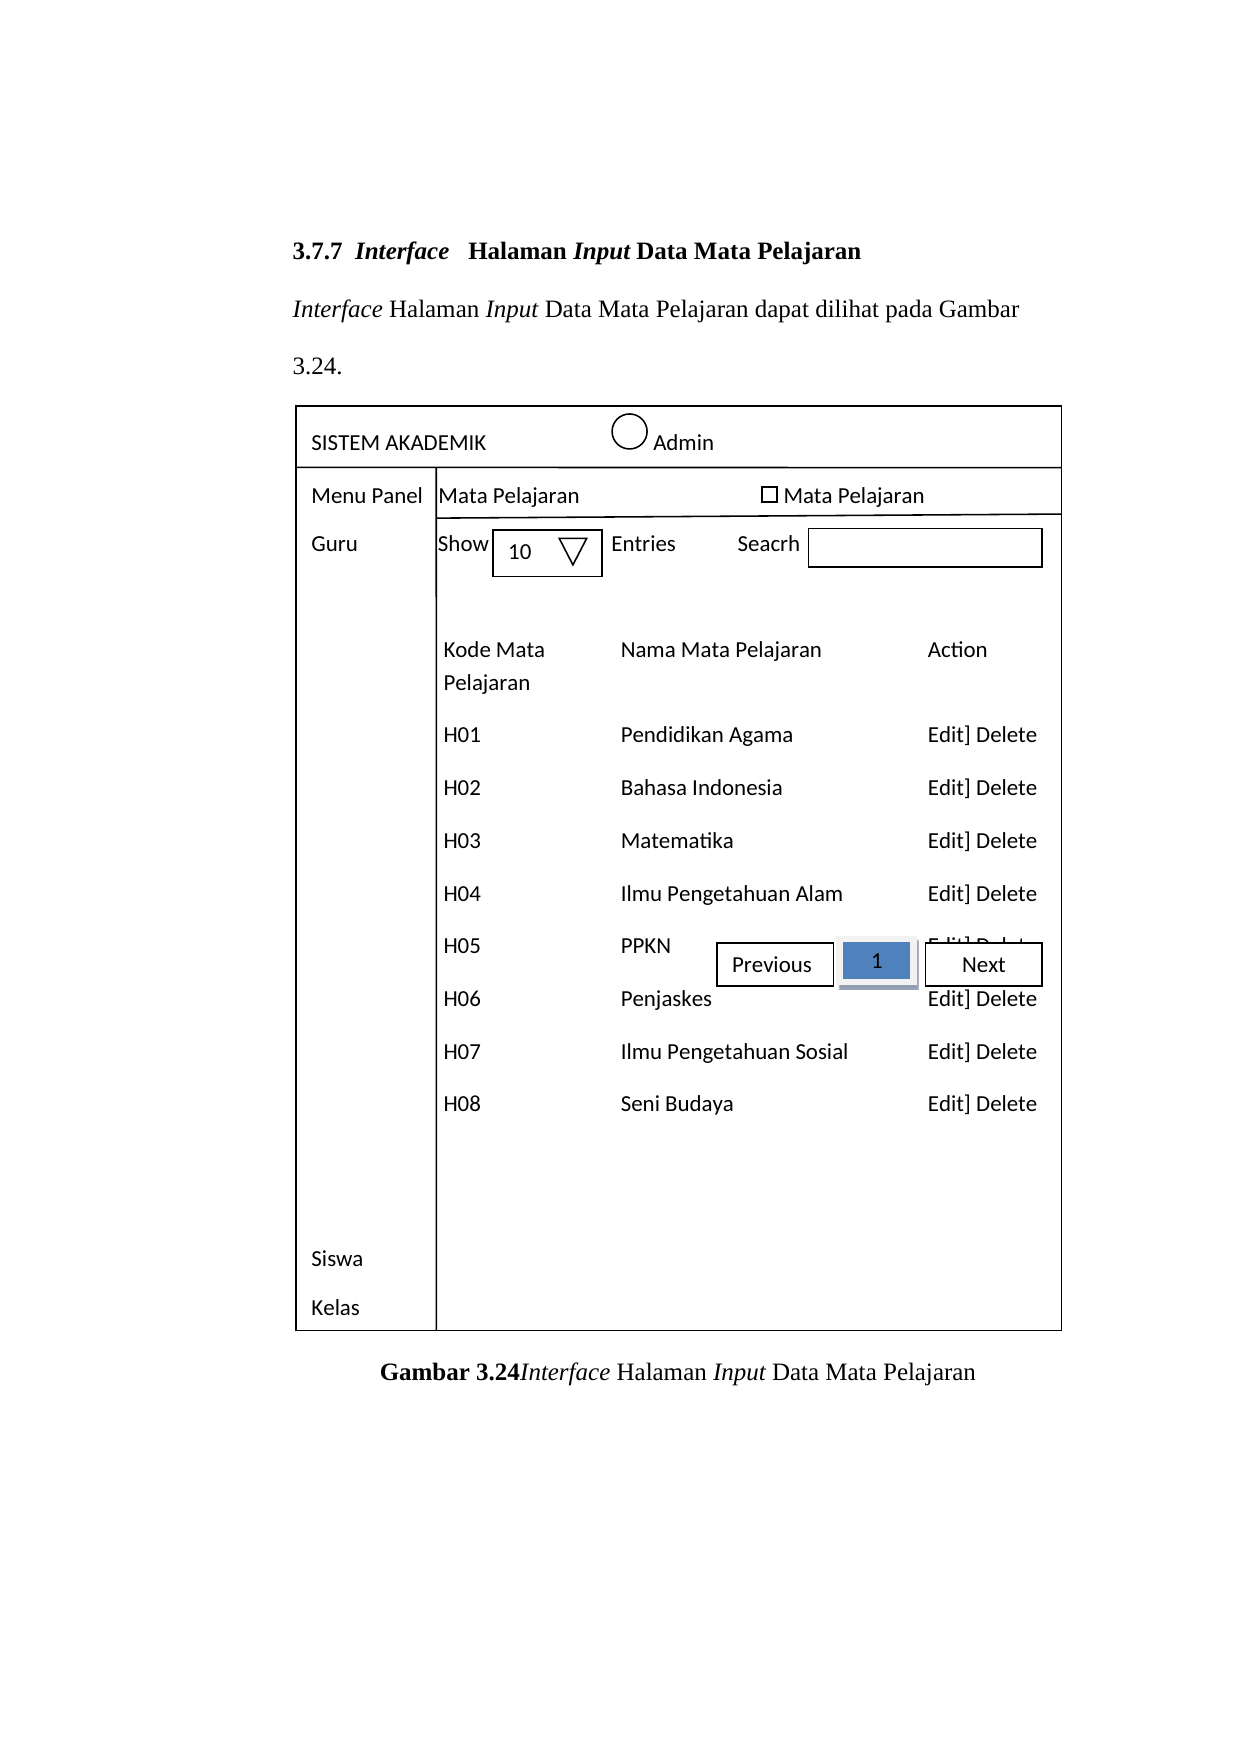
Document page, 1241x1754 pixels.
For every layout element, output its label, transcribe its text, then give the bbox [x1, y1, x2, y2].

text Interface Halaman Input Data Mata Pelajaran dapat dilihat pada Gambar 3.24. [292, 294, 1063, 380]
text 3.7.7 Interface Halaman Input Data Mata Pelajaran [292, 236, 1063, 265]
text Gambar 3.24Interface Halaman Input Data Mata Pelajaran [292, 1357, 1063, 1386]
